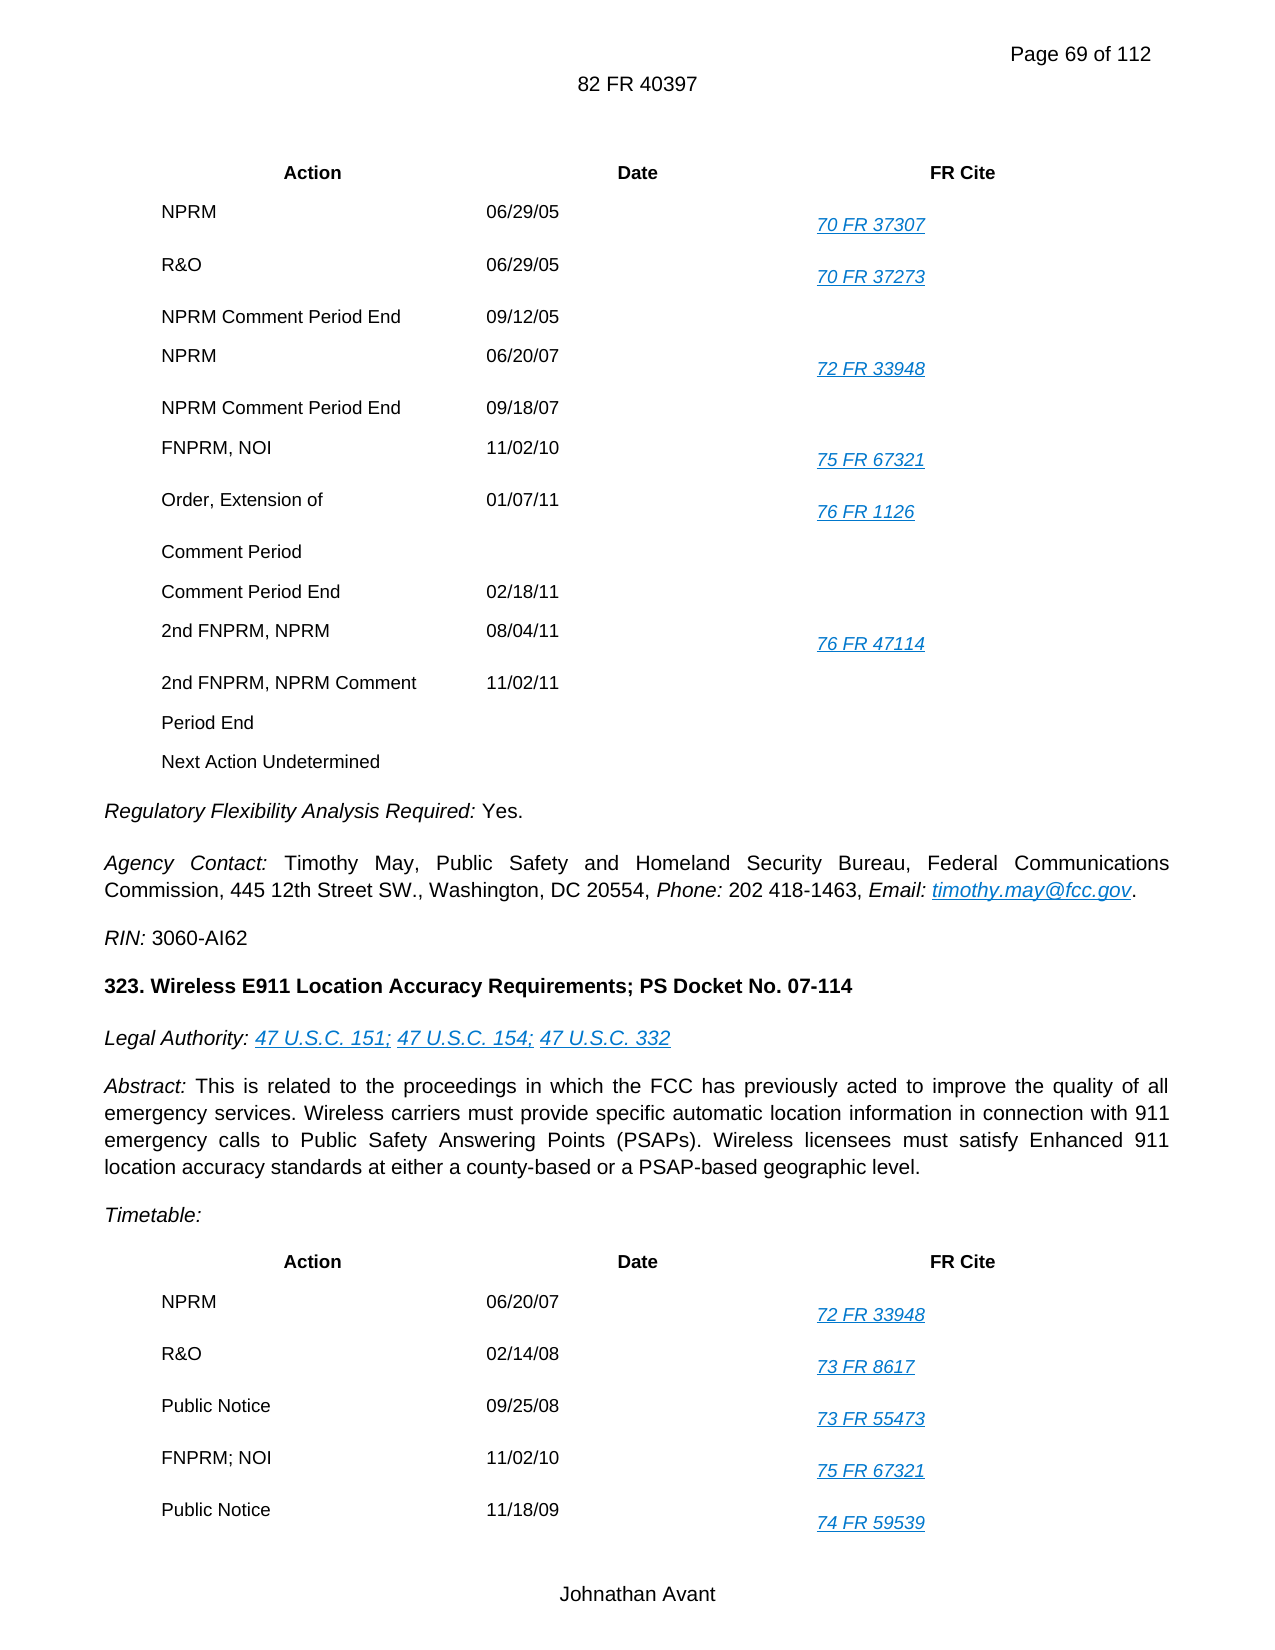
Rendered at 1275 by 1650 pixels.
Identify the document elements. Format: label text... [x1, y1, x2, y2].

text Abstract: This is related to the proceedings in which the FCC has previously acted to improve the quality of all emergency services. Wireless carriers must provide specific automatic location information in connection with 911 emergency calls to Public Safety Answering Points (PSAPs). Wireless licensees must satisfy Enhanced 911 location accuracy standards at either a county-based or a PSAP-based geographic level. [104, 1071, 1171, 1179]
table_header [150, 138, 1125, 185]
text Timetable: [104, 1200, 1171, 1227]
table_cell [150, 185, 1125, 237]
text 323. Wireless E911 Location Accuracy Requirements; PS Docket No. 07-114 [104, 971, 1171, 998]
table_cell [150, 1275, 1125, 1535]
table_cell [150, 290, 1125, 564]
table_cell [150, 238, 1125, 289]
text Legal Authority: 47 U.S.C. 151; 47 U.S.C. 154; 47 U.S.C. 332 [104, 1023, 1171, 1050]
text Agency Contact: Timothy May, Public Safety and Homeland Security Bureau, Federal Communications Commission, 445 12th Street SW., Washington, DC 20554, Phone: 202 418-1463, Email: timothy.may@fcc.gov. [104, 848, 1171, 902]
text RIN: 3060-AI62 [104, 923, 1171, 950]
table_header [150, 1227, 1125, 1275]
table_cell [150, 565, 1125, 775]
text Regulatory Flexibility Analysis Required: Yes. [104, 796, 1171, 823]
